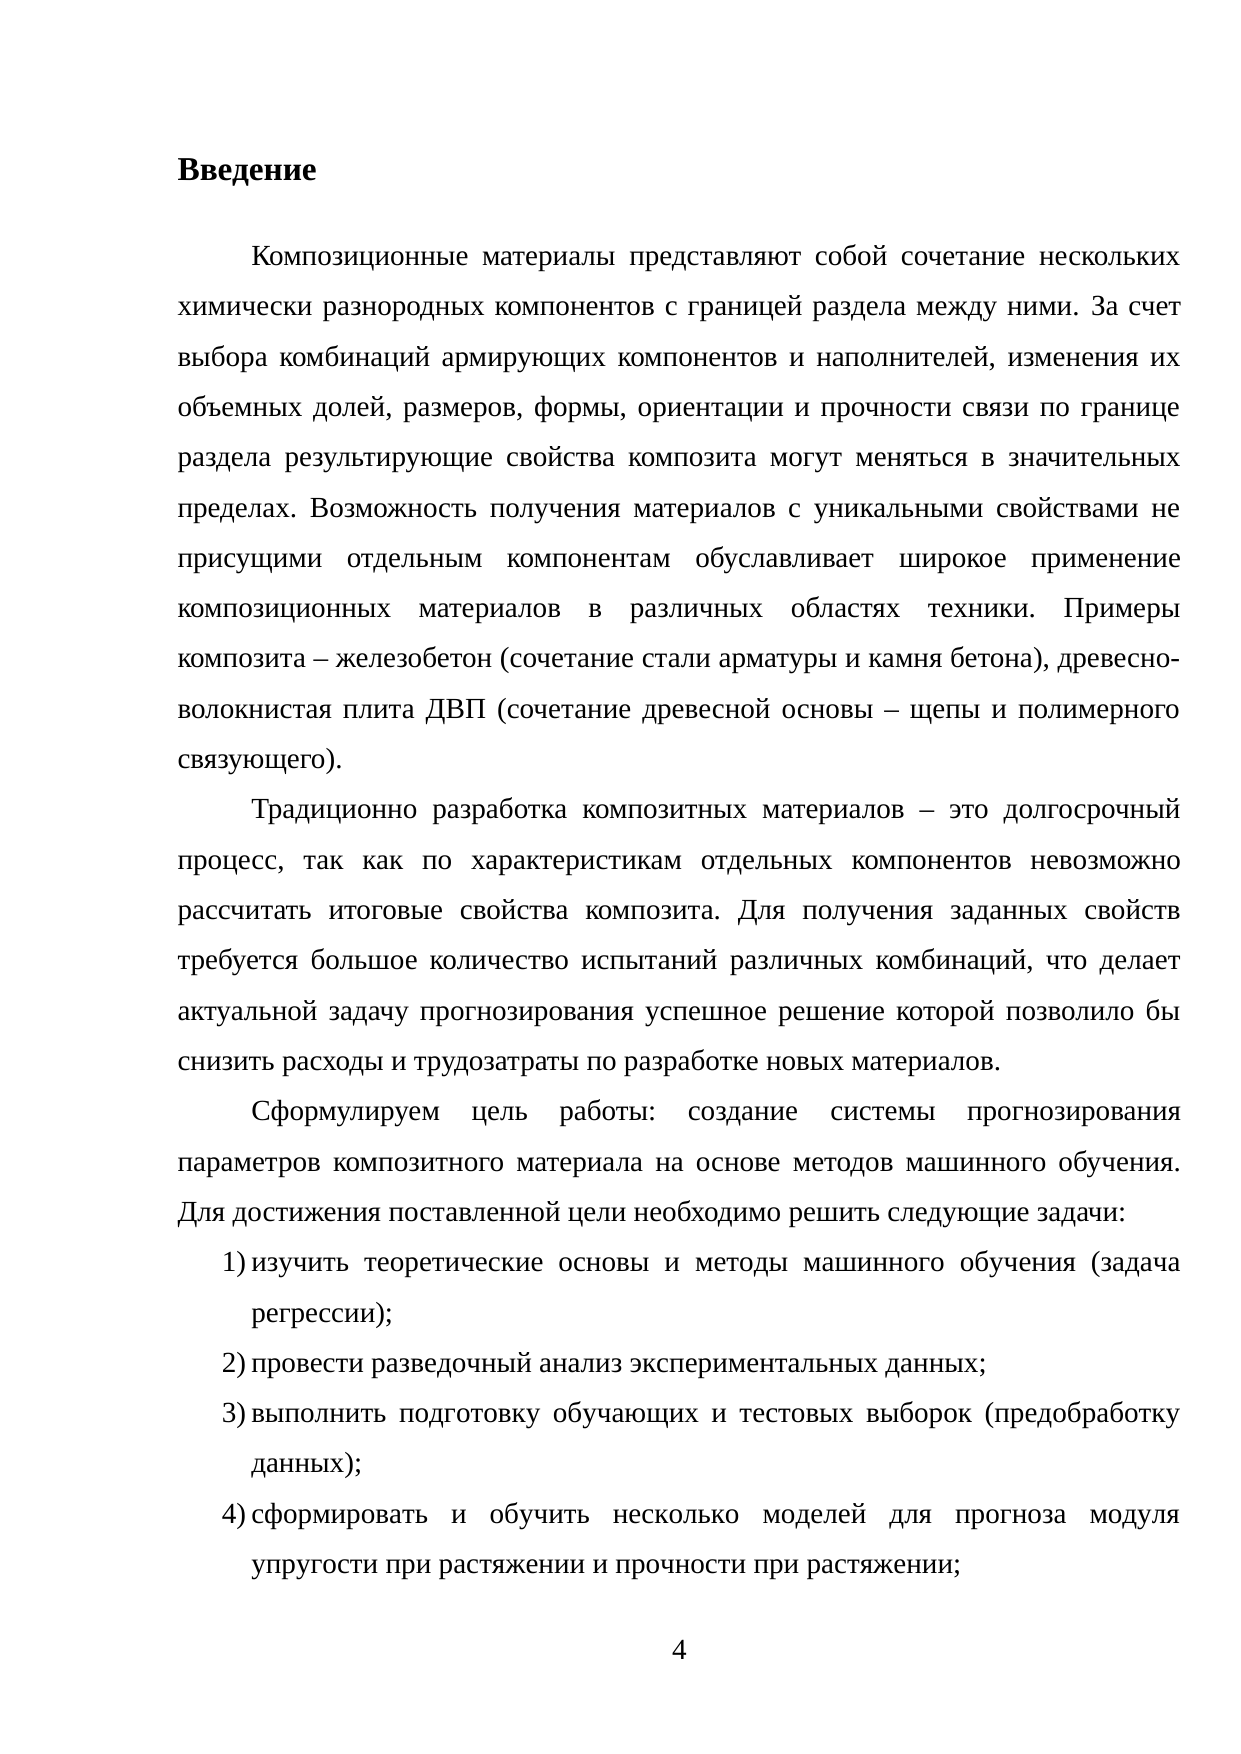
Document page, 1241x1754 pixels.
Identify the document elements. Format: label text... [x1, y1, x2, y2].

text Композиционные материалы представляют собой сочетание нескольких химически разнородных компонентов с границей раздела между ними. За счет выбора комбинаций армирующих компонентов и наполнителей, изменения их объемных долей, размеров, формы, ориентации и прочности связи по границе раздела результирующие свойства композита могут меняться в значительных пределах. Возможность получения материалов с уникальными свойствами не присущими отдельным компонентам обуславливает широкое применение композиционных материалов в различных областях техники. Примеры композита – железобетон (сочетание стали арматуры и камня бетона), древесно-волокнистая плита ДВП (сочетание древесной основы – щепы и полимерного связующего). [177, 238, 1181, 775]
list изучить теоретические основы и методы машинного обучения (задача регрессии); [222, 1244, 1181, 1328]
list провести разведочный анализ экспериментальных данных; [222, 1345, 1181, 1378]
text Сформулируем цель работы: создание системы прогнозирования параметров композитного материала на основе методов машинного обучения. Для достижения поставленной цели необходимо решить следующие задачи: [177, 1093, 1181, 1228]
list сформировать и обучить несколько моделей для прогноза модуля упругости при растяжении и прочности при растяжении; [222, 1496, 1181, 1580]
subtitle Введение [177, 149, 1181, 188]
text Традиционно разработка композитных материалов – это долгосрочный процесс, так как по характеристикам отдельных компонентов невозможно рассчитать итоговые свойства композита. Для получения заданных свойств требуется большое количество испытаний различных комбинаций, что делает актуальной задачу прогнозирования успешное решение которой позволило бы снизить расходы и трудозатраты по разработке новых материалов. [177, 792, 1181, 1077]
list выполнить подготовку обучающих и тестовых выборок (предобработку данных); [222, 1395, 1181, 1479]
